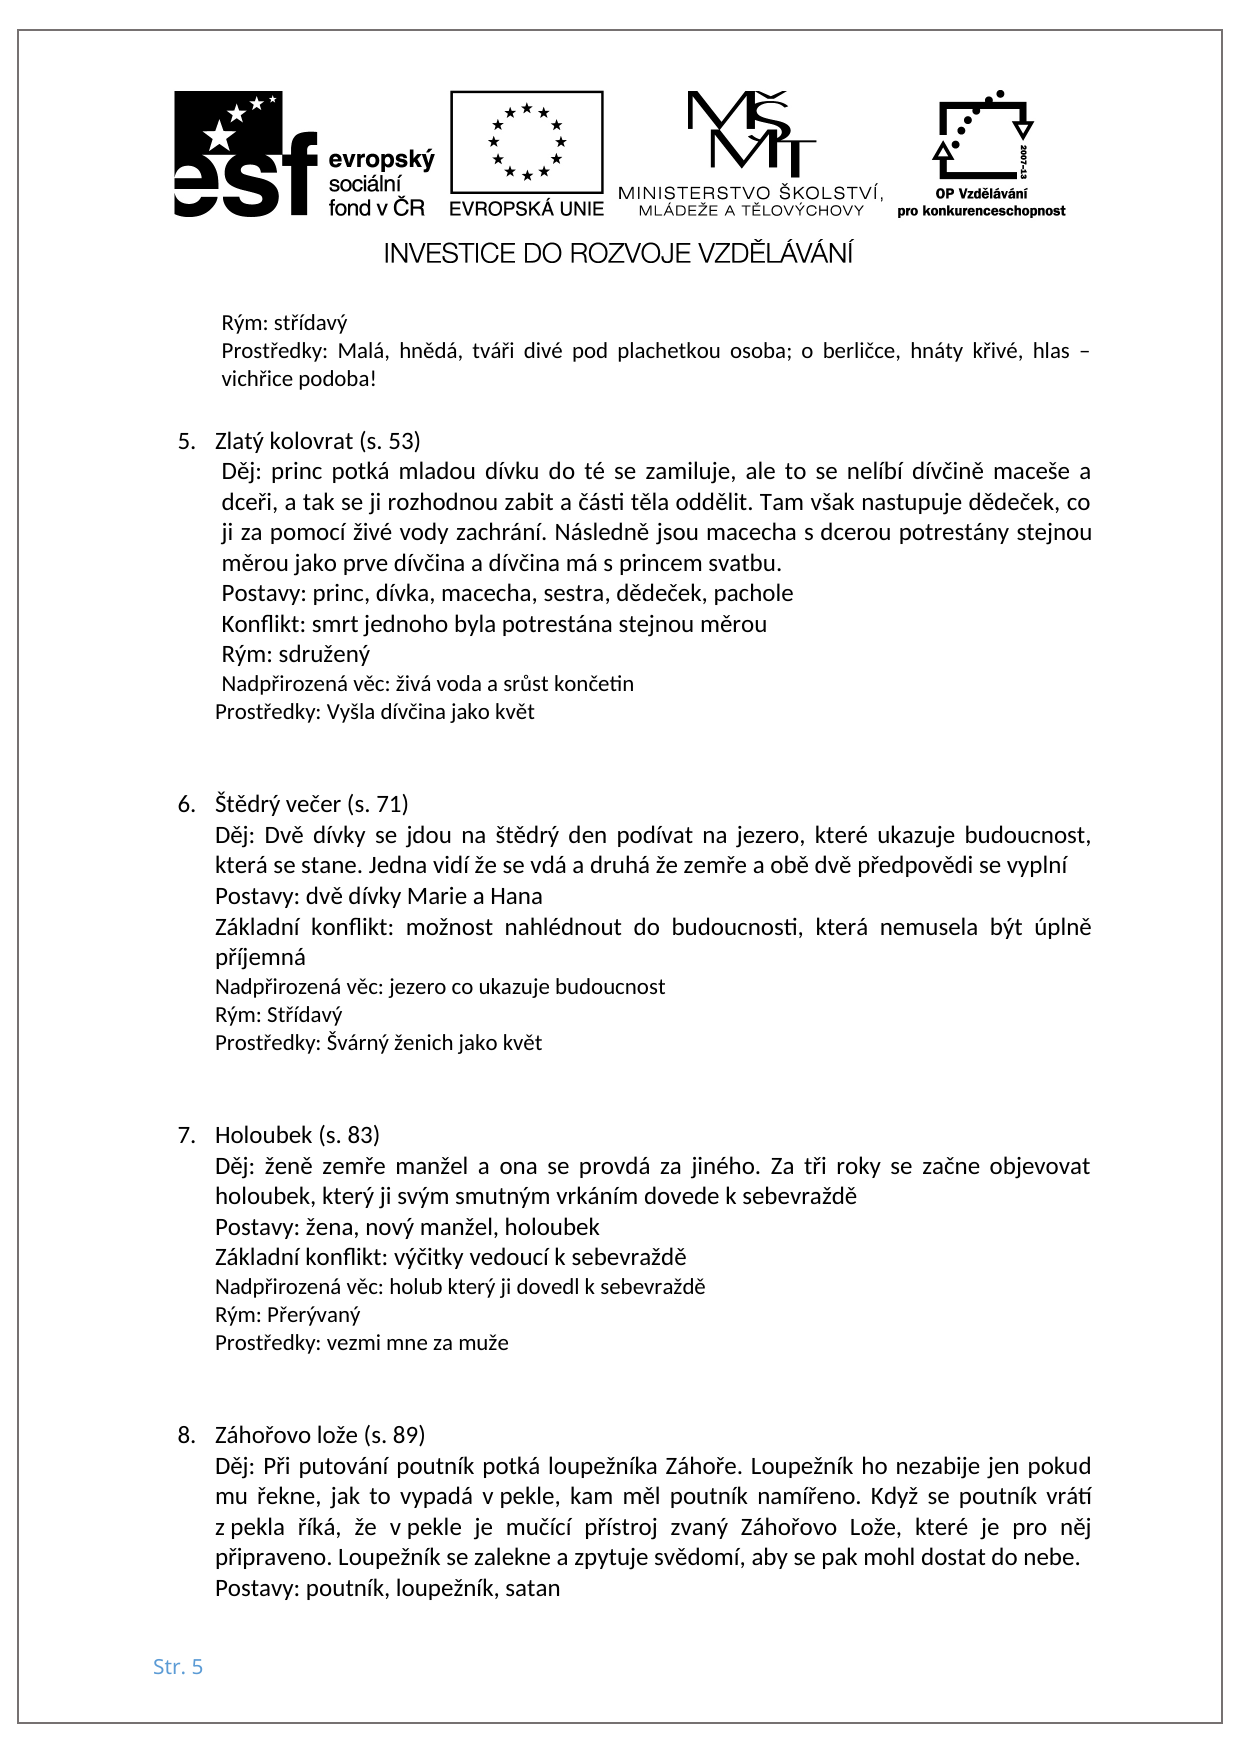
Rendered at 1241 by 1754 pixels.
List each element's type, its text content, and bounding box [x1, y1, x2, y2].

list Konflikt: smrt jednoho byla potrestána stejnou měrou [221, 608, 1093, 639]
list Děj: Dvě dívky se jdou na štědrý den podívat na jezero, které ukazuje budoucnost, která se stane. Jedna vidí že se vdá a druhá že zemře a obě dvě předpovědi se vyplní [215, 819, 1093, 880]
list Postavy: princ, dívka, macecha, sestra, dědeček, pachole [221, 578, 1093, 608]
list Rým: Střídavý [215, 1000, 1093, 1028]
picture [147, 73, 1093, 280]
list Základní konflikt: výčitky vedoucí k sebevraždě [215, 1241, 1093, 1272]
list Prostředky: Malá, hnědá, tváři divé pod plachetkou osoba; o berličce, hnáty křivé, hlas – vichřice podoba! [221, 336, 1093, 392]
list Rým: Přerývaný [215, 1300, 1093, 1328]
list Prostředky: Vyšla dívčina jako květ [215, 697, 1093, 725]
list Prostředky: vezmi mne za muže [215, 1328, 1093, 1356]
list Nadpřirozená věc: jezero co ukazuje budoucnost [215, 972, 1093, 1000]
list Holoubek (s. 83) [177, 1119, 1093, 1150]
list Nadpřirozená věc: živá voda a srůst končetin [221, 669, 1093, 697]
list Záhořovo lože (s. 89) [177, 1419, 1093, 1450]
list Děj: ženě zemře manžel a ona se provdá za jiného. Za tři roky se začne objevovat holoubek, který ji svým smutným vrkáním dovede k sebevraždě [215, 1150, 1093, 1211]
list Prostředky: Švárný ženich jako květ [215, 1028, 1093, 1056]
list Postavy: poutník, loupežník, satan [215, 1572, 1093, 1602]
list Postavy: dvě dívky Marie a Hana [215, 880, 1093, 911]
list Děj: princ potká mladou dívku do té se zamiluje, ale to se nelíbí dívčině maceše a dceři, a tak se ji rozhodnou zabit a části těla oddělit. Tam však nastupuje dědeček, co ji za pomocí živé vody zachrání. Následně jsou macecha s dcerou potrestány stejnou měrou jako prve dívčina a dívčina má s princem svatbu. [221, 456, 1093, 578]
list Rým: střídavý [221, 308, 1093, 336]
list Základní konflikt: možnost nahlédnout do budoucnosti, která nemusela být úplně příjemná [215, 911, 1093, 972]
list Nadpřirozená věc: holub který ji dovedl k sebevraždě [215, 1272, 1093, 1300]
list Děj: Při putování poutník potká loupežníka Záhoře. Loupežník ho nezabije jen pokud mu řekne, jak to vypadá v pekle, kam měl poutník namířeno. Když se poutník vrátí z pekla říká, že v pekle je mučící přístroj zvaný Záhořovo Lože, které je pro něj připraveno. Loupežník se zalekne a zpytuje svědomí, aby se pak mohl dostat do nebe. [215, 1450, 1093, 1572]
list Rým: sdružený [221, 639, 1093, 669]
list Zlatý kolovrat (s. 53) [177, 425, 1093, 456]
list Postavy: žena, nový manžel, holoubek [215, 1211, 1093, 1241]
list Štědrý večer (s. 71) [177, 789, 1093, 819]
